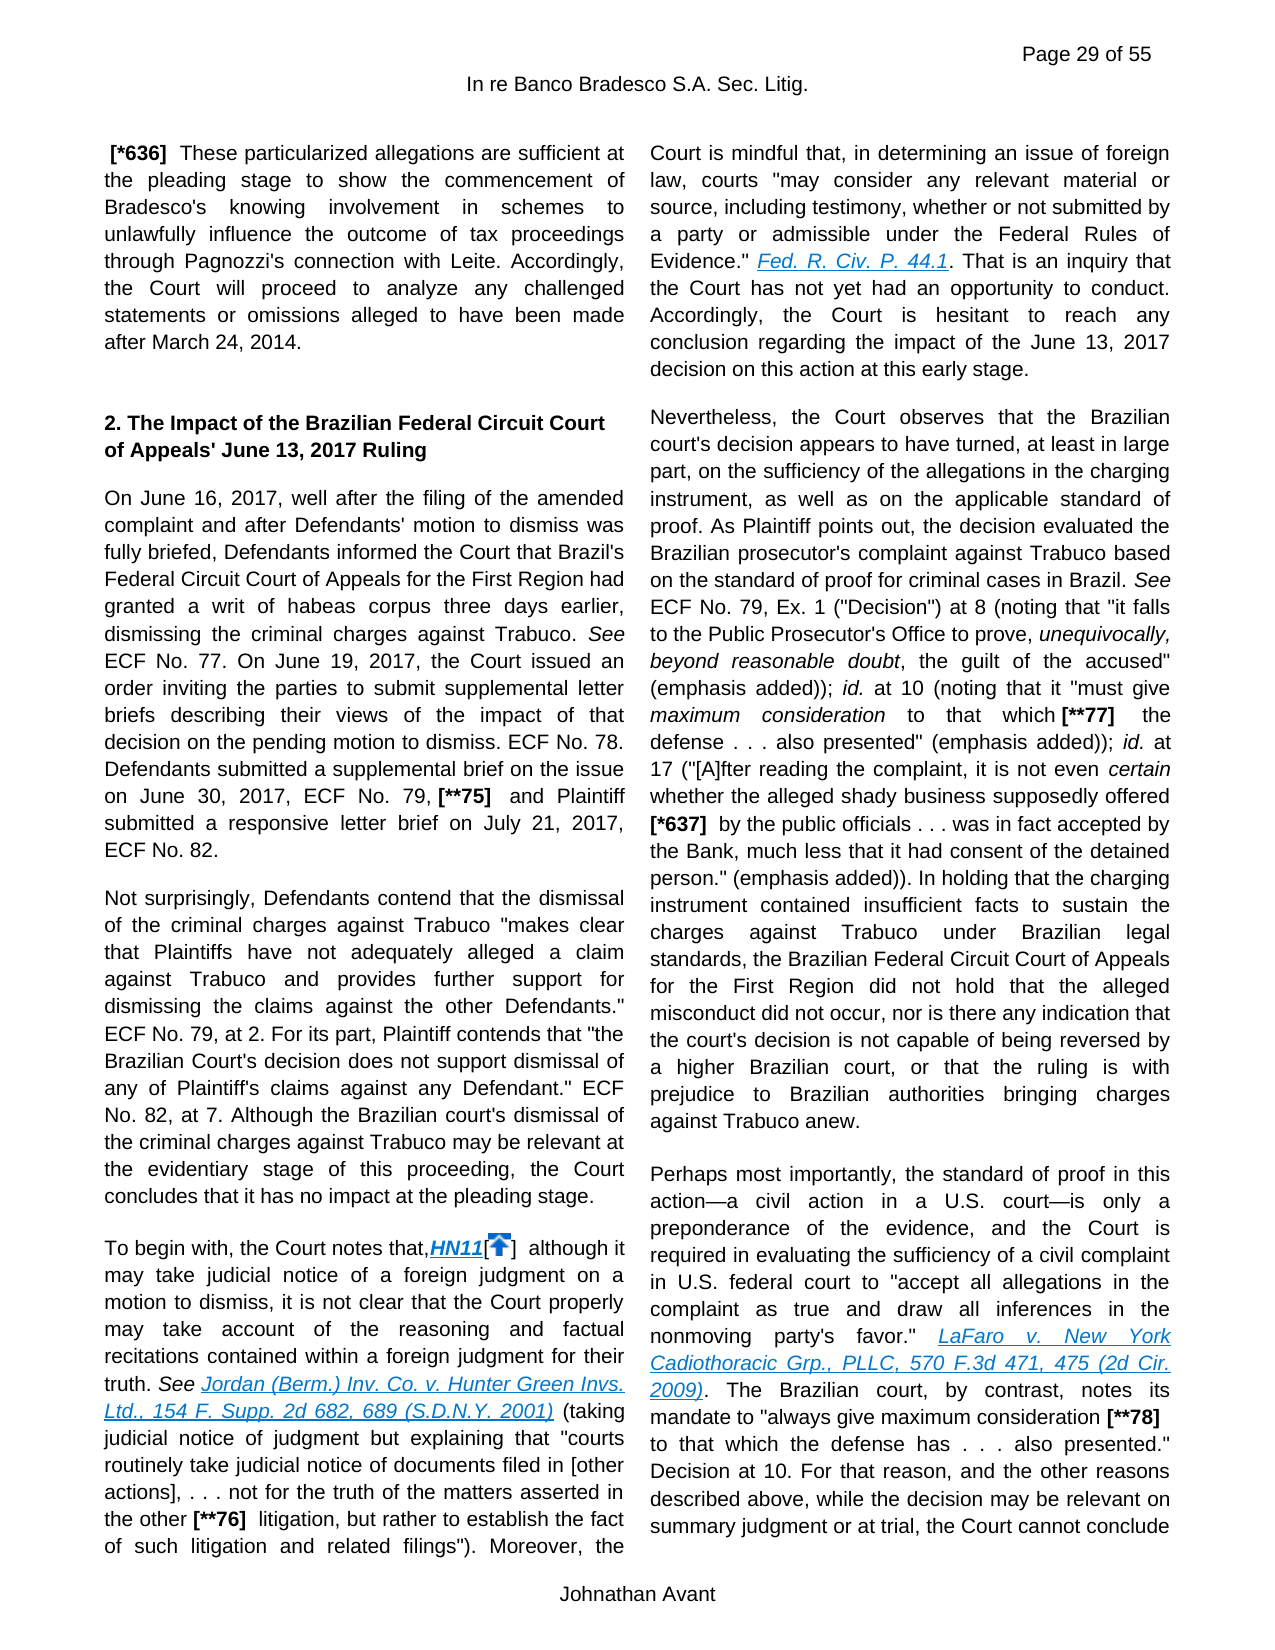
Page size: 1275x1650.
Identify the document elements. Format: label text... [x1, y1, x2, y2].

text Not surprisingly, Defendants contend that the dismissal of the criminal charges against Trabuco "makes clear that Plaintiffs have not adequately alleged a claim against Trabuco and provides further support for dismissing the claims against the other Defendants." ECF No. 79, at 2. For its part, Plaintiff contends that "the Brazilian Court's decision does not support dismissal of any of Plaintiff's claims against any Defendant." ECF No. 82, at 7. Although the Brazilian court's dismissal of the criminal charges against Trabuco may be relevant at the evidentiary stage of this proceeding, the Court concludes that it has no impact at the pleading stage. [104, 883, 625, 1208]
text On June 16, 2017, well after the filing of the amended complaint and after Defendants' motion to dismiss was fully briefed, Defendants informed the Court that Brazil's Federal Circuit Court of Appeals for the First Region had granted a writ of habeas corpus three days earlier, dismissing the criminal charges against Trabuco. See ECF No. 77. On June 19, 2017, the Court issued an order inviting the parties to submit supplemental letter briefs describing their views of the impact of that decision on the pending motion to dismiss. ECF No. 78. Defendants submitted a supplemental brief on the issue on June 30, 2017, ECF No. 79, [**75] and Plaintiff submitted a responsive letter brief on July 21, 2017, ECF No. 82. [104, 483, 625, 862]
text 2. The Impact of the Brazilian Federal Circuit Court of Appeals' June 13, 2017 Ruling [104, 379, 625, 462]
text [*636] These particularized allegations are sufficient at the pleading stage to show the commencement of Bradesco's knowing involvement in schemes to unlawfully influence the outcome of tax proceedings through Pagnozzi's connection with Leite. Accordingly, the Court will proceed to analyze any challenged statements or omissions alleged to have been made after March 24, 2014. [104, 137, 625, 354]
text Nevertheless, the Court observes that the Brazilian court's decision appears to have turned, at least in large part, on the sufficiency of the allegations in the charging instrument, as well as on the applicable standard of proof. As Plaintiff points out, the decision evaluated the Brazilian prosecutor's complaint against Trabuco based on the standard of proof for criminal cases in Brazil. See ECF No. 79, Ex. 1 ("Decision") at 8 (noting that "it falls to the Public Prosecutor's Office to prove, unequivocally, beyond reasonable doubt, the guilt of the accused" (emphasis added)); id. at 10 (noting that it "must give maximum consideration to that which [**77] the defense . . . also presented" (emphasis added)); id. at 17 ("[A]fter reading the complaint, it is not even certain whether the alleged shady business supposedly offered [*637] by the public officials . . . was in fact accepted by the Bank, much less that it had consent of the detained person." (emphasis added)). In holding that the charging instrument contained insufficient facts to sustain the charges against Trabuco under Brazilian legal standards, the Brazilian Federal Circuit Court of Appeals for the First Region did not hold that the alleged misconduct did not occur, nor is there any indication that the court's decision is not capable of being reversed by a higher Brazilian court, or that the ruling is with prejudice to Brazilian authorities bringing charges against Trabuco anew. [650, 402, 1171, 1133]
text To begin with, the Court notes that,HN11[] although it may take judicial notice of a foreign judgment on a motion to dismiss, it is not clear that the Court properly may take account of the reasoning and factual recitations contained within a foreign judgment for their truth. See Jordan (Berm.) Inv. Co. v. Hunter Green Invs. Ltd., 154 F. Supp. 2d 682, 689 (S.D.N.Y. 2001) (taking judicial notice of judgment but explaining that "courts routinely take judicial notice of documents filed in [other actions], . . . not for the truth of the matters asserted in the other [**76] litigation, but rather to establish the fact of such litigation and related filings"). Moreover, the Court is mindful that, in determining an issue of foreign law, courts "may consider any relevant material or source, including testimony, whether or not submitted by a party or admissible under the Federal Rules of Evidence." Fed. R. Civ. P. 44.1. That is an inquiry that the Court has not yet had an opportunity to conduct. Accordingly, the Court is hesitant to reach any conclusion regarding the impact of the June 13, 2017 decision on this action at this early stage. [104, 1233, 625, 1558]
picture [488, 1233, 511, 1256]
text To begin with, the Court notes that,HN11[] although it may take judicial notice of a foreign judgment on a motion to dismiss, it is not clear that the Court properly may take account of the reasoning and factual recitations contained within a foreign judgment for their truth. See Jordan (Berm.) Inv. Co. v. Hunter Green Invs. Ltd., 154 F. Supp. 2d 682, 689 (S.D.N.Y. 2001) (taking judicial notice of judgment but explaining that "courts routinely take judicial notice of documents filed in [other actions], . . . not for the truth of the matters asserted in the other [**76] litigation, but rather to establish the fact of such litigation and related filings"). Moreover, the Court is mindful that, in determining an issue of foreign law, courts "may consider any relevant material or source, including testimony, whether or not submitted by a party or admissible under the Federal Rules of Evidence." Fed. R. Civ. P. 44.1. That is an inquiry that the Court has not yet had an opportunity to conduct. Accordingly, the Court is hesitant to reach any conclusion regarding the impact of the June 13, 2017 decision on this action at this early stage. [650, 137, 1171, 381]
